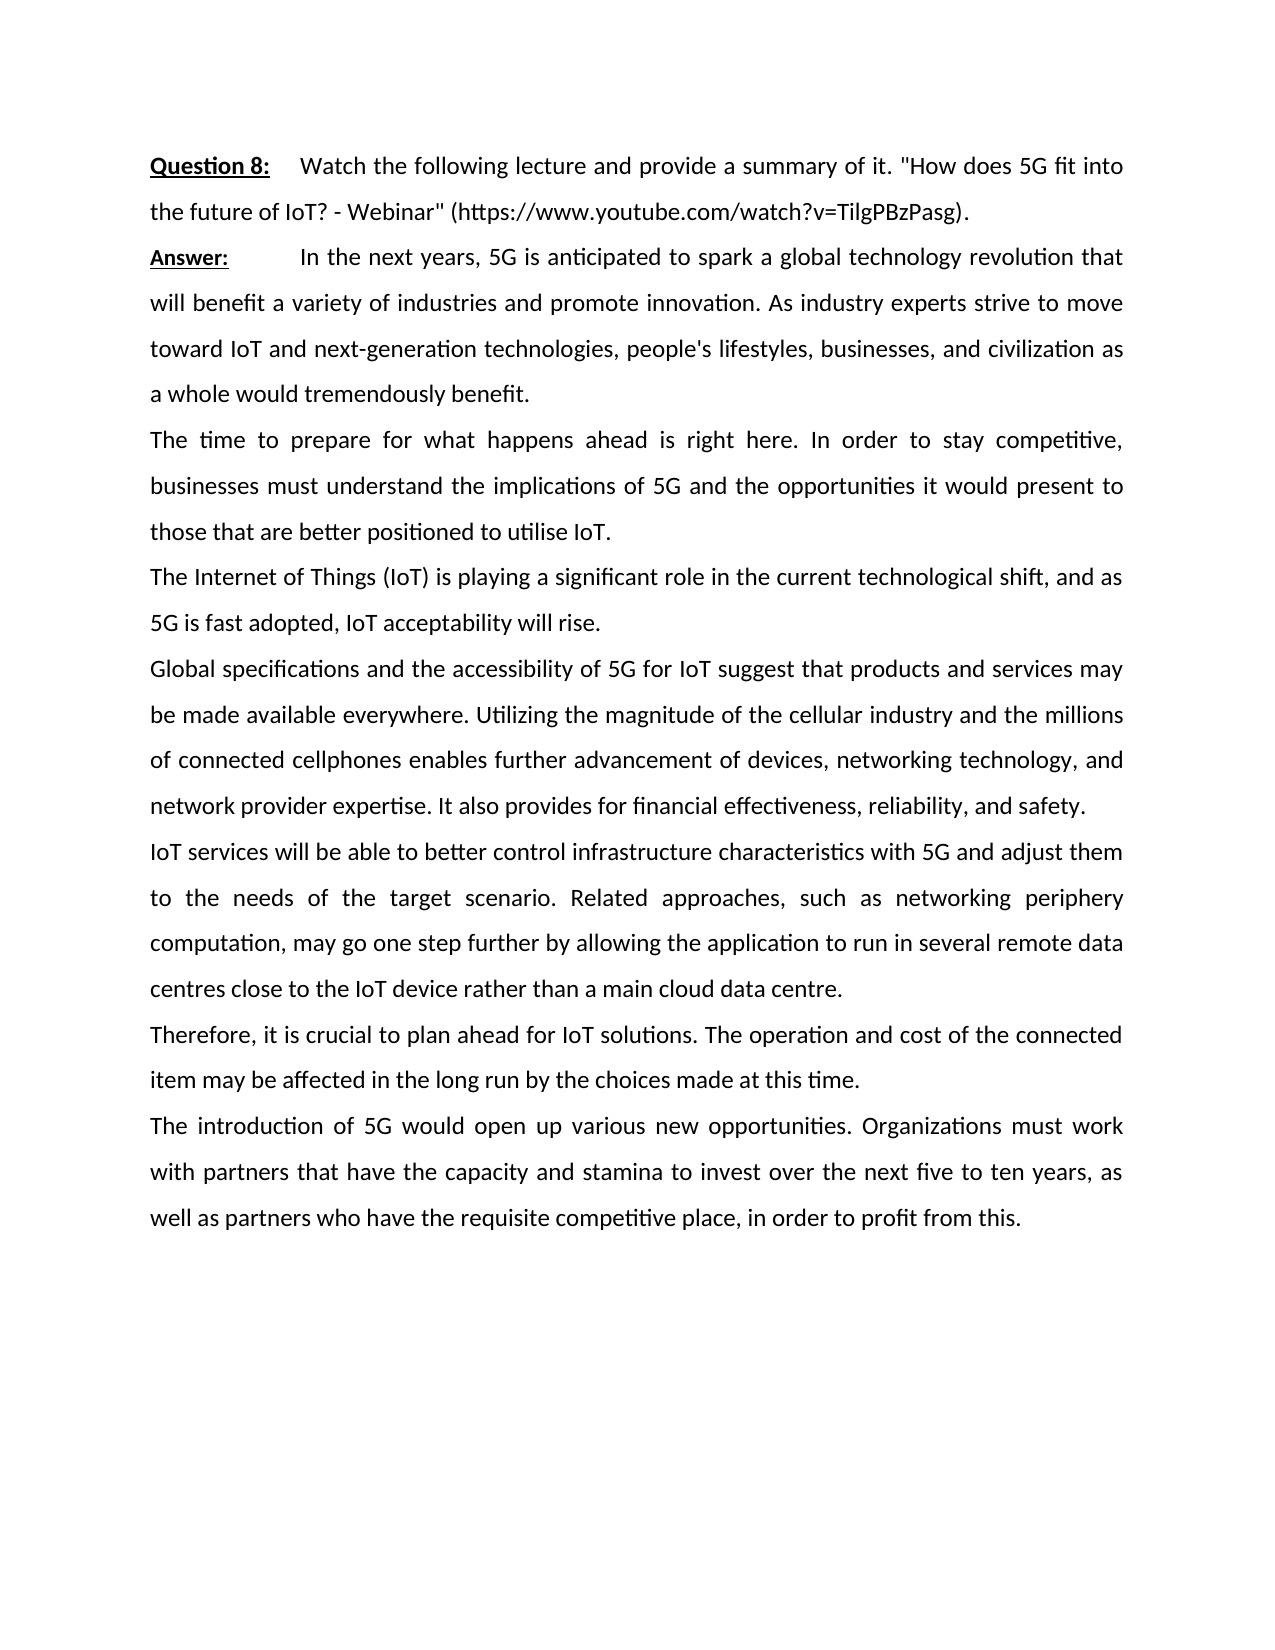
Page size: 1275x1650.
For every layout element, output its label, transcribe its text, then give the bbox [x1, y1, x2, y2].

text The time to prepare for what happens ahead is right here. In order to stay competitive, businesses must understand the implications of 5G and the opportunities it would present to those that are better positioned to utilise IoT. [150, 424, 1125, 546]
text Global specifications and the accessibility of 5G for IoT suggest that products and services may be made available everywhere. Utilizing the magnitude of the cellular industry and the millions of connected cellphones enables further advancement of devices, networking technology, and network provider expertise. It also provides for financial effectiveness, reliability, and safety. [150, 653, 1125, 821]
text IoT services will be able to better control infrastructure characteristics with 5G and adjust them to the needs of the target scenario. Related approaches, such as networking periphery computation, may go one step further by allowing the application to run in several remote data centres close to the IoT device rather than a main cloud data centre. [150, 836, 1125, 1004]
text The Internet of Things (IoT) is playing a significant role in the current technological shift, and as 5G is fast adopted, IoT acceptability will rise. [150, 562, 1125, 638]
text Therefore, it is crucial to plan ahead for IoT solutions. The operation and cost of the connected item may be affected in the long run by the choices made at this time. [150, 1019, 1125, 1095]
text Question 8: Watch the following lecture and provide a summary of it. "How does 5G fit into the future of IoT? - Webinar" (https://www.youtube.com/watch?v=TilgPBzPasg). [150, 150, 1125, 226]
text Answer: In the next years, 5G is anticipated to spark a global technology revolution that will benefit a variety of industries and promote innovation. As industry experts strive to move toward IoT and next-generation technologies, people's lifestyles, businesses, and civilization as a whole would tremendously benefit. [150, 241, 1125, 409]
text The introduction of 5G would open up various new opportunities. Organizations must work with partners that have the capacity and stamina to invest over the next five to ten years, as well as partners who have the requisite competitive place, in order to profit from this. [150, 1110, 1125, 1232]
